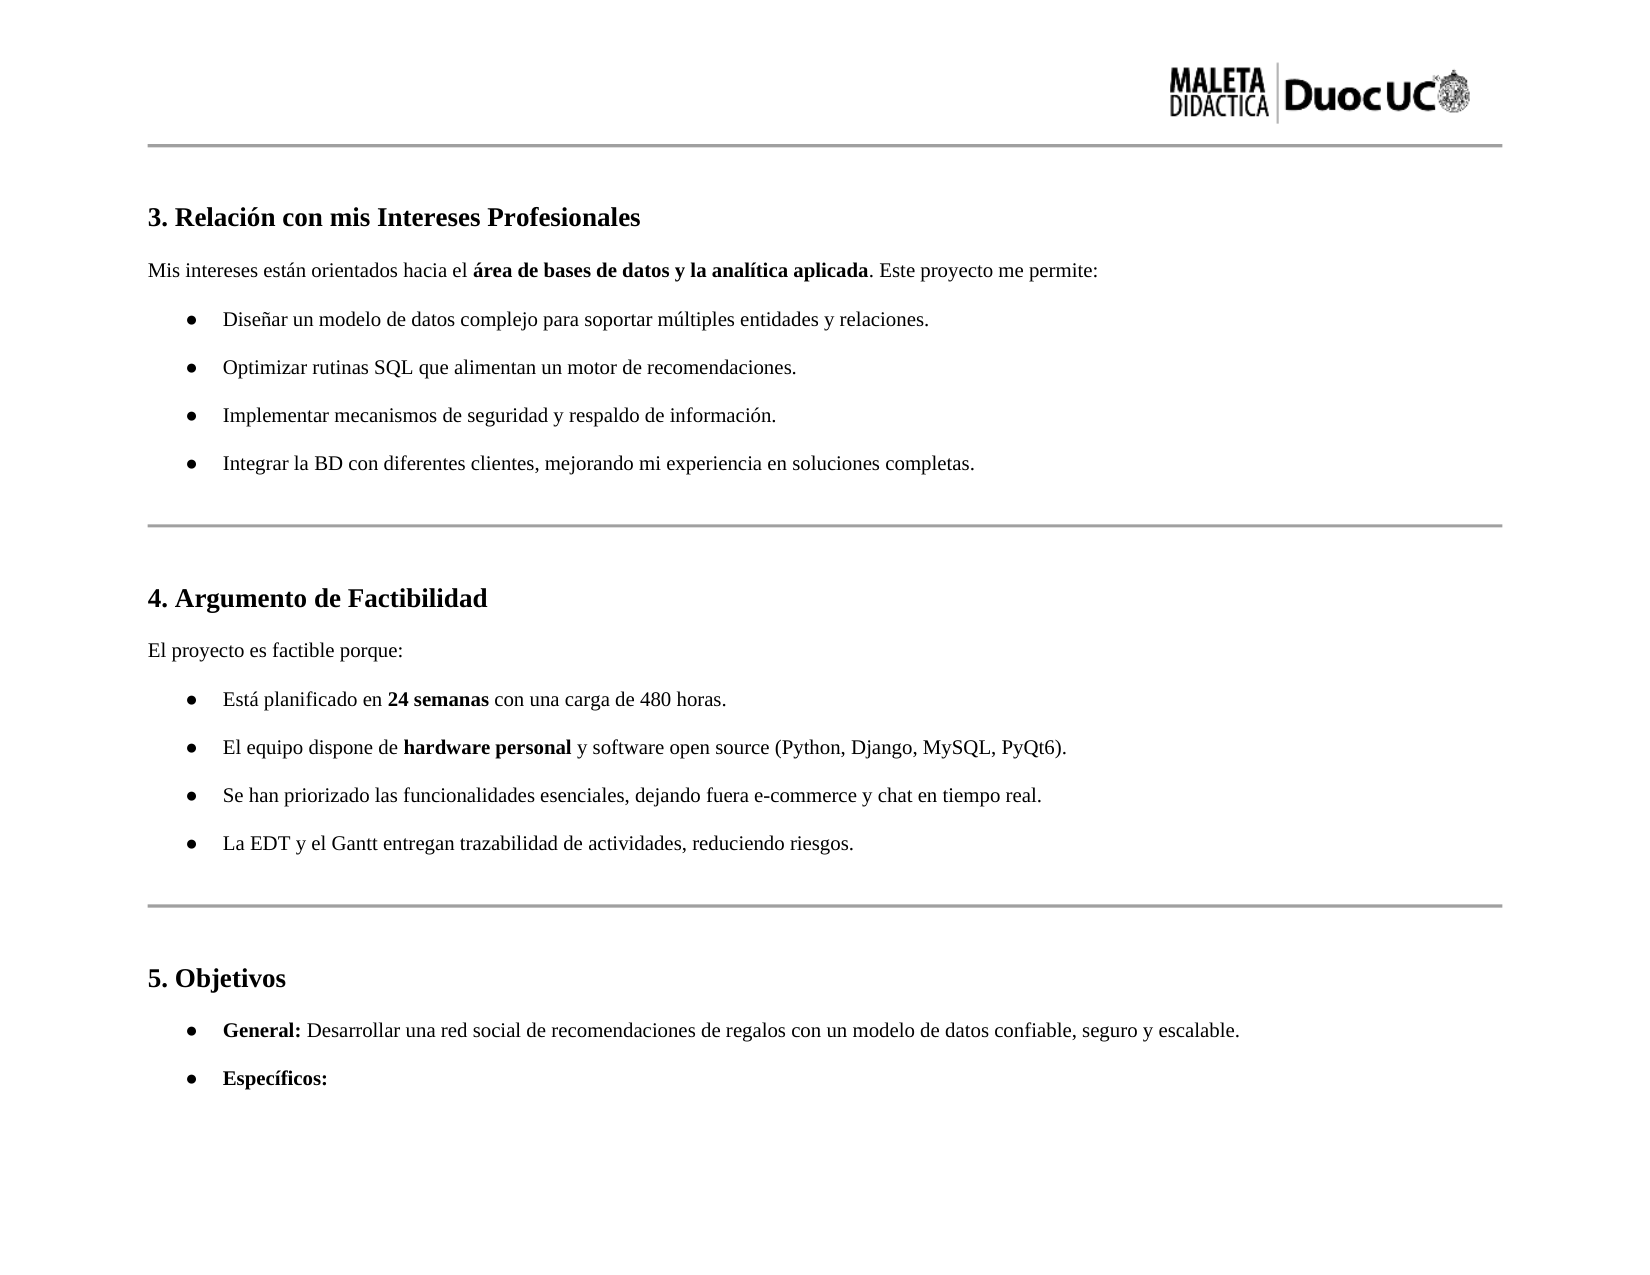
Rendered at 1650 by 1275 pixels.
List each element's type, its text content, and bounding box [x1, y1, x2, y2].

list Optimizar rutinas SQL que alimentan un motor de recomendaciones. [185, 355, 1502, 403]
text El proyecto es factible porque: [148, 638, 1502, 662]
subtitle 3. Relación con mis Intereses Profesionales [148, 202, 1502, 233]
subtitle 4. Argumento de Factibilidad [148, 582, 1502, 613]
list Diseñar un modelo de datos complejo para soportar múltiples entidades y relaciones. [185, 307, 1502, 355]
text Mis intereses están orientados hacia el área de bases de datos y la analítica aplicada. Este proyecto me permite: [148, 258, 1502, 282]
list Integrar la BD con diferentes clientes, mejorando mi experiencia en soluciones completas. [185, 451, 1502, 499]
list Se han priorizado las funcionalidades esenciales, dejando fuera e-commerce y chat en tiempo real. [185, 783, 1502, 831]
picture [1137, 39, 1503, 144]
subtitle 5. Objetivos [148, 962, 1502, 993]
list El equipo dispone de hardware personal y software open source (Python, Django, MySQL, PyQt6). [185, 735, 1502, 783]
list General: Desarrollar una red social de recomendaciones de regalos con un modelo de datos confiable, seguro y escalable. [185, 1018, 1502, 1066]
list Específicos: [185, 1066, 1502, 1114]
list Implementar mecanismos de seguridad y respaldo de información. [185, 403, 1502, 451]
list Está planificado en 24 semanas con una carga de 480 horas. [185, 687, 1502, 735]
list La EDT y el Gantt entregan trazabilidad de actividades, reduciendo riesgos. [185, 831, 1502, 879]
